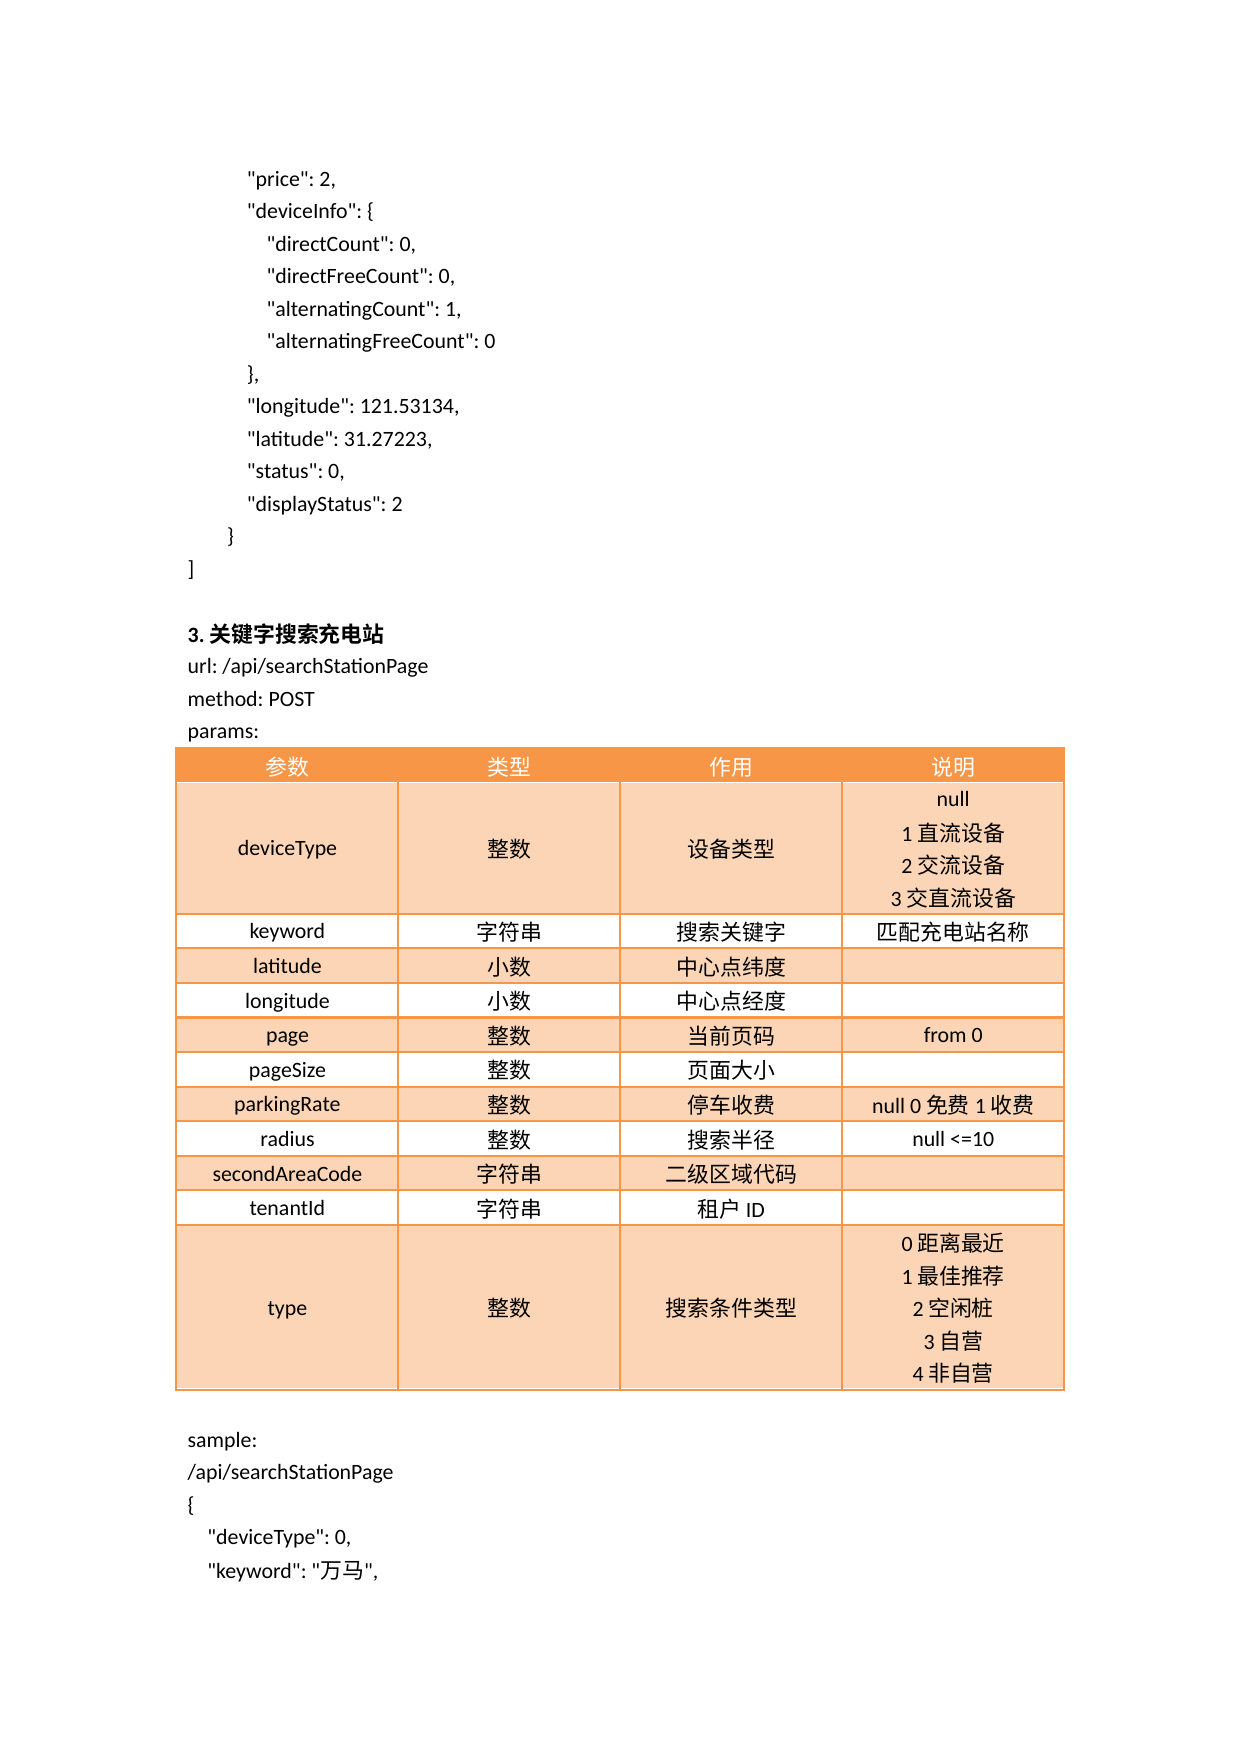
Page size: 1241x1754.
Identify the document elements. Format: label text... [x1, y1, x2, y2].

list "alternatingCount": 1, [187, 292, 1053, 324]
table_header 作用 [621, 749, 841, 782]
list "deviceInfo": { [187, 194, 1053, 227]
table_header 类型 [399, 749, 619, 782]
list 3. 关键字搜索充电站 [187, 617, 1053, 649]
table_cell latitude [177, 949, 397, 982]
table_cell 租户ID [621, 1191, 841, 1224]
table_cell longitude [177, 984, 397, 1016]
list "price": 2, [187, 162, 1053, 194]
list params: [187, 714, 1053, 747]
list "status": 0, [187, 454, 1053, 487]
list } [187, 519, 1053, 552]
table_cell page [177, 1019, 397, 1051]
table_cell 当前页码 [621, 1019, 841, 1051]
list "alternatingFreeCount": 0 [187, 324, 1053, 357]
table_cell parkingRate [177, 1088, 397, 1120]
table_cell 整数 [399, 1019, 619, 1051]
table_cell 字符串 [399, 1191, 619, 1224]
table_cell 匹配充电站名称 [843, 915, 1063, 947]
list "latitude": 31.27223, [187, 422, 1053, 454]
table_cell 设备类型 [621, 783, 841, 913]
table_cell from 0 [843, 1019, 1063, 1051]
table_cell 整数 [399, 1122, 619, 1155]
table_cell 停车收费 [621, 1088, 841, 1120]
table_cell 中心点经度 [621, 984, 841, 1016]
table_cell 中心点纬度 [621, 949, 841, 982]
table_header 参数 [177, 749, 397, 782]
list /api/searchStationPage [187, 1456, 1053, 1488]
list "deviceType": 0, [187, 1521, 1053, 1553]
table_cell type [177, 1226, 397, 1388]
table_cell 小数 [399, 984, 619, 1016]
list "longitude": 121.53134, [187, 389, 1053, 422]
list sample: [187, 1423, 1053, 1456]
list { [187, 1488, 1053, 1521]
table_cell 页面大小 [621, 1053, 841, 1086]
list "keyword": "万马", [187, 1553, 1053, 1586]
table_cell [843, 1157, 1063, 1189]
table_cell 搜索条件类型 [621, 1226, 841, 1388]
table_cell null 0 免费 1 收费 [843, 1088, 1063, 1120]
table_cell null 1 直流设备 2 交流设备 3 交直流设备 [843, 783, 1063, 913]
table_cell keyword [177, 915, 397, 947]
list }, [187, 357, 1053, 389]
table_cell 搜索半径 [621, 1122, 841, 1155]
table_cell pageSize [177, 1053, 397, 1086]
table_cell 整数 [399, 1088, 619, 1120]
table_cell tenantId [177, 1191, 397, 1224]
table_cell 整数 [399, 1226, 619, 1388]
table_cell 字符串 [399, 1157, 619, 1189]
table_cell null <=10 [843, 1122, 1063, 1155]
table_cell 0距离最近 1最佳推荐 2空闲桩 3自营 4非自营 [843, 1226, 1063, 1388]
table_header 说明 [843, 749, 1063, 782]
table_cell [843, 1191, 1063, 1224]
list "directFreeCount": 0, [187, 259, 1053, 292]
list method: POST [187, 682, 1053, 714]
table_cell [843, 1053, 1063, 1086]
table_cell secondAreaCode [177, 1157, 397, 1189]
table_cell 搜索关键字 [621, 915, 841, 947]
list "directCount": 0, [187, 227, 1053, 259]
table_cell radius [177, 1122, 397, 1155]
table_cell 整数 [399, 783, 619, 913]
list "displayStatus": 2 [187, 487, 1053, 519]
table_cell 小数 [399, 949, 619, 982]
table_cell [843, 949, 1063, 982]
table_cell 二级区域代码 [621, 1157, 841, 1189]
list url: /api/searchStationPage [187, 649, 1053, 682]
table_cell [843, 984, 1063, 1016]
table_cell 整数 [399, 1053, 619, 1086]
table_cell 字符串 [399, 915, 619, 947]
list ] [187, 552, 1053, 584]
table_cell deviceType [177, 783, 397, 913]
